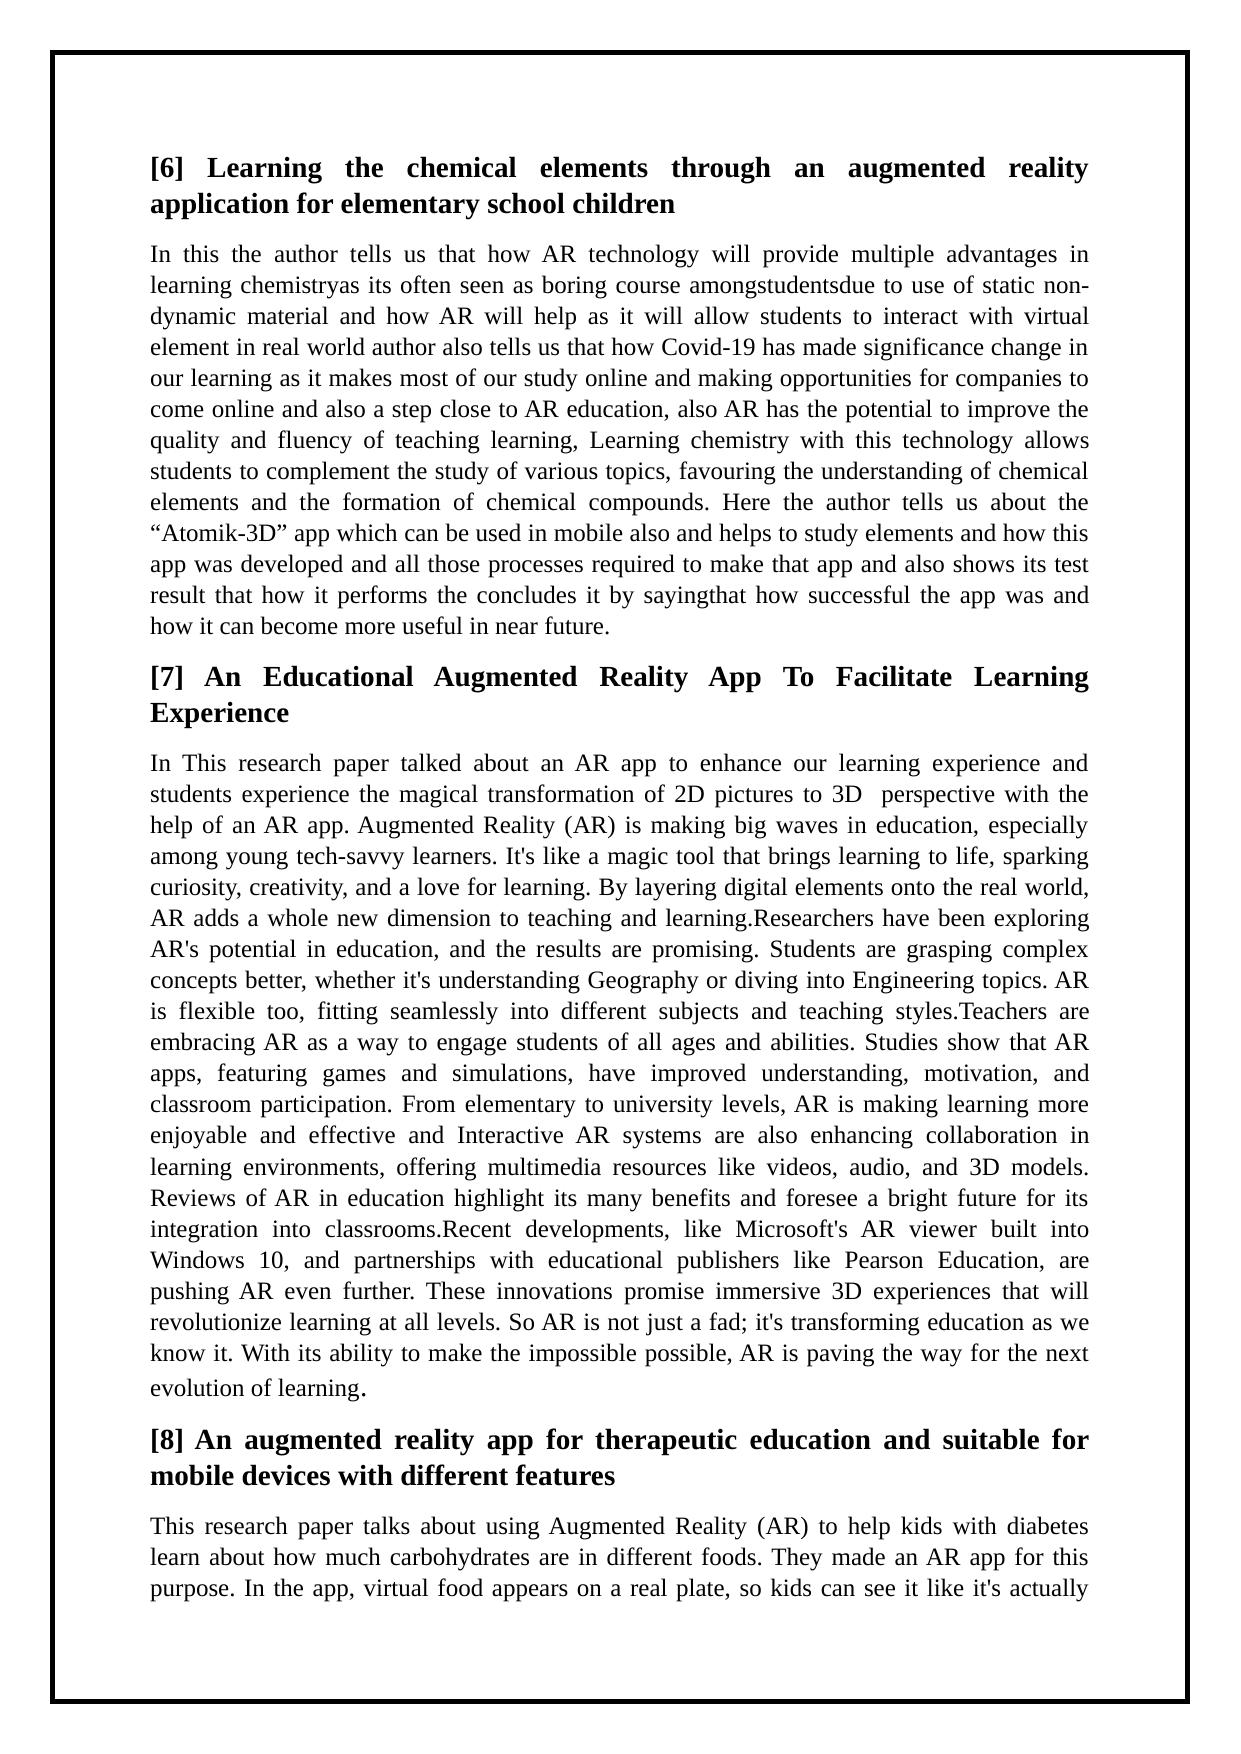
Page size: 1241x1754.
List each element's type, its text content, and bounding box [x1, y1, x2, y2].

text In This research paper talked about an AR app to enhance our learning experience and students experience the magical transformation of 2D pictures to 3D perspective with the help of an AR app. Augmented Reality (AR) is making big waves in education, especially among young tech-savvy learners. It's like a magic tool that brings learning to life, sparking curiosity, creativity, and a love for learning. By layering digital elements onto the real world, AR adds a whole new dimension to teaching and learning.Researchers have been exploring AR's potential in education, and the results are promising. Students are grasping complex concepts better, whether it's understanding Geography or diving into Engineering topics. AR is flexible too, fitting seamlessly into different subjects and teaching styles.Teachers are embracing AR as a way to engage students of all ages and abilities. Studies show that AR apps, featuring games and simulations, have improved understanding, motivation, and classroom participation. From elementary to university levels, AR is making learning more enjoyable and effective and Interactive AR systems are also enhancing collaboration in learning environments, offering multimedia resources like videos, audio, and 3D models. Reviews of AR in education highlight its many benefits and foresee a bright future for its integration into classrooms.Recent developments, like Microsoft's AR viewer built into Windows 10, and partnerships with educational publishers like Pearson Education, are pushing AR even further. These innovations promise immersive 3D experiences that will revolutionize learning at all levels. So AR is not just a fad; it's transforming education as we know it. With its ability to make the impossible possible, AR is paving the way for the next evolution of learning. [150, 748, 1090, 1403]
text [6] Learning the chemical elements through an augmented reality application for elementary school children [150, 150, 1090, 220]
text [8] An augmented reality app for therapeutic education and suitable for mobile devices with different features [150, 1422, 1090, 1492]
text [7] An Educational Augmented Reality App To Facilitate Learning Experience [150, 659, 1090, 729]
text In this the author tells us that how AR technology will provide multiple advantages in learning chemistryas its often seen as boring course amongstudentsdue to use of static non-dynamic material and how AR will help as it will allow students to interact with virtual element in real world author also tells us that how Covid-19 has made significance change in our learning as it makes most of our study online and making opportunities for companies to come online and also a step close to AR education, also AR has the potential to improve the quality and fluency of teaching learning, Learning chemistry with this technology allows students to complement the study of various topics, favouring the understanding of chemical elements and the formation of chemical compounds. Here the author tells us about the “Atomik-3D” app which can be used in mobile also and helps to study elements and how this app was developed and all those processes required to make that app and also shows its test result that how it performs the concludes it by sayingthat how successful the app was and how it can become more useful in near future. [150, 239, 1090, 640]
